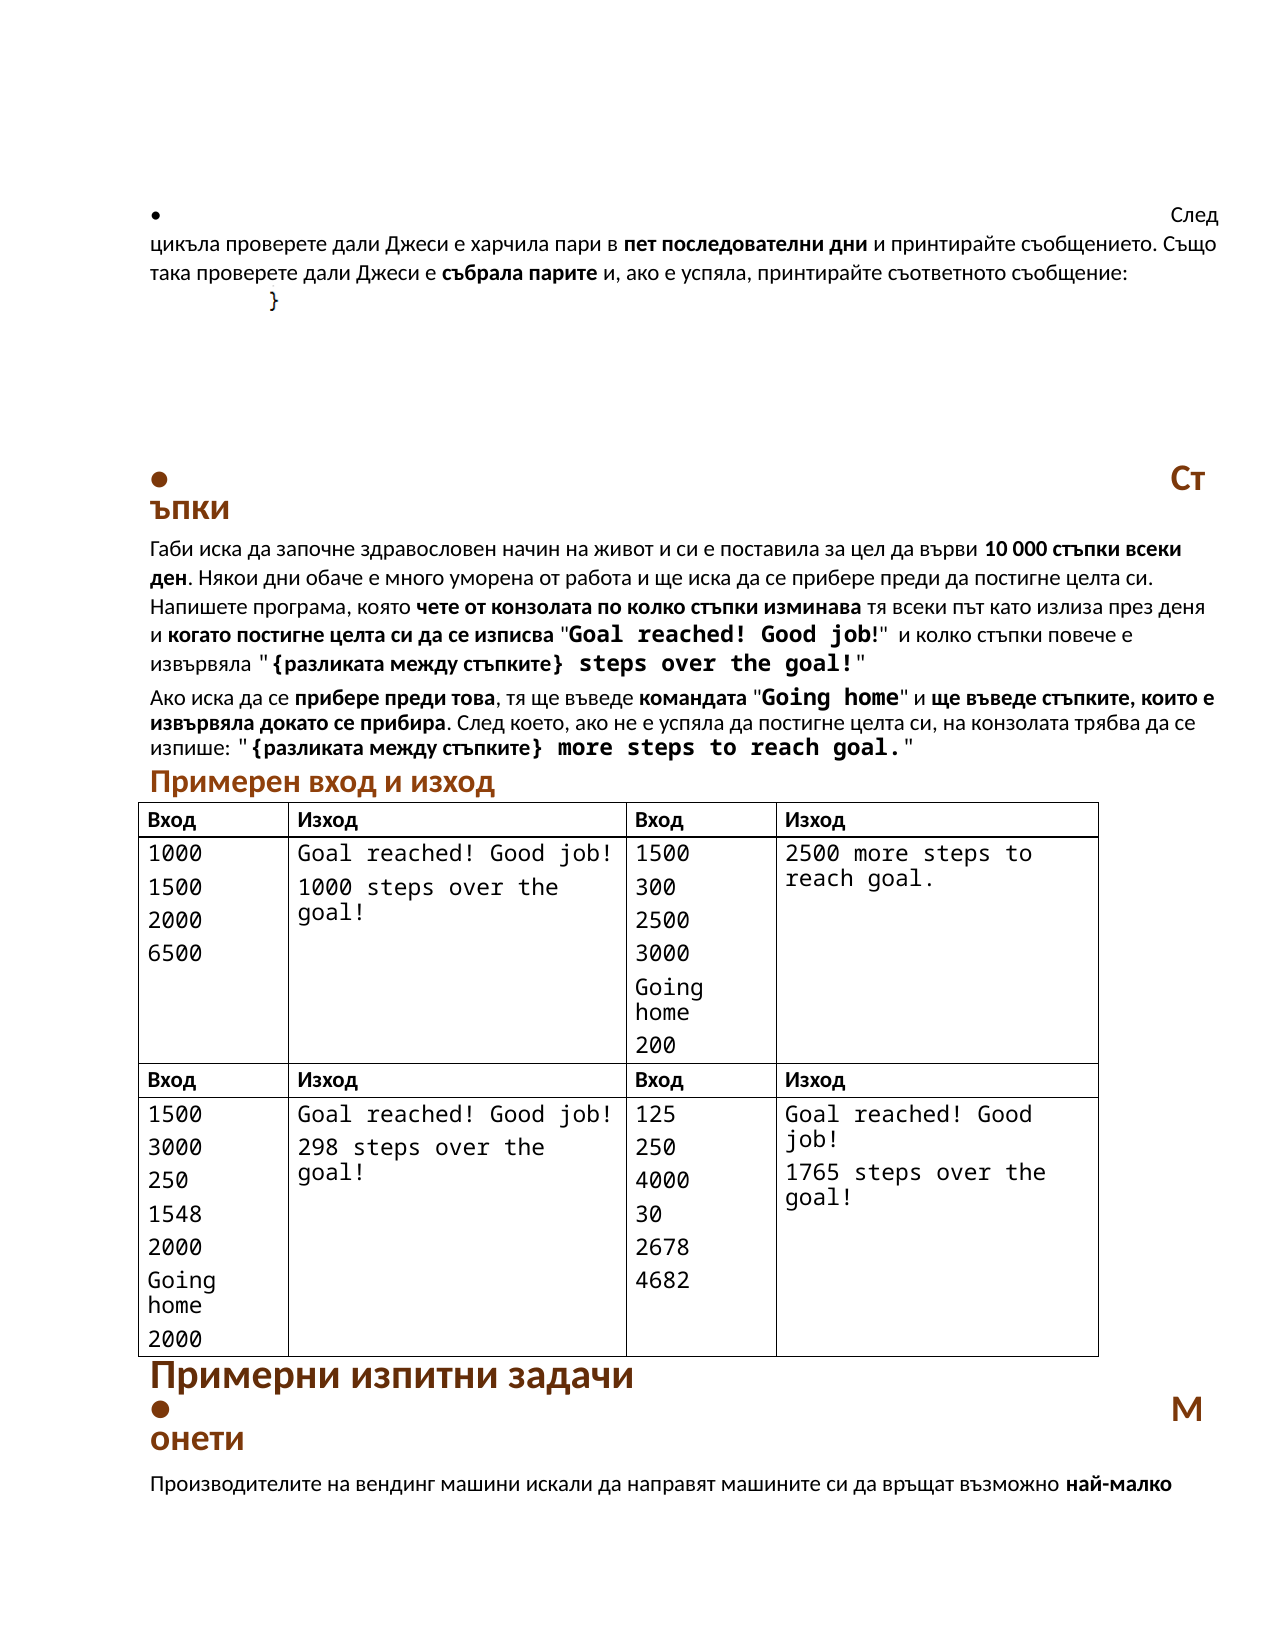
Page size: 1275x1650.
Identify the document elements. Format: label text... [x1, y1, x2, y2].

table_cell Вход [139, 1064, 288, 1097]
list След цикъла проверете дали Джеси е харчила пари в пет последователни дни и принтирайте съобщението. Също така проверете дали Джеси е събрала парите и, ако е успяла, принтирайте съответното съобщение: [150, 199, 1221, 286]
table_cell Goal reached! Good job! 298 steps over the goal! [289, 1098, 626, 1356]
table_header Вход [627, 803, 776, 836]
list Монети [150, 1398, 1221, 1456]
text Примерни изпитни задачи [150, 1366, 1221, 1394]
table_cell Goal reached! Good job! 1765 steps over the goal! [777, 1098, 1098, 1356]
text Примерен вход и изход [150, 769, 1221, 798]
table_header Изход [289, 803, 626, 836]
table_cell Изход [289, 1064, 626, 1097]
table_cell Изход [777, 1064, 1098, 1097]
table_cell Goal reached! Good job! 1000 steps over the goal! [289, 838, 626, 1062]
text Габи иска да започне здравословен начин на живот и си е поставила за цел да върви 10 000 стъпки всеки ден. Някои дни обаче е много уморена от работа и ще иска да се прибере преди да постигне целта си. Напишете програма, която чете от конзолата по колко стъпки изминава тя всеки път като излиза през деня и когато постигне целта си да се изписва "Goal reached! Good job!" и колко стъпки повече е извървяла "{разликата между стъпките} steps over the goal!" [150, 534, 1221, 677]
table_cell 2500 more steps to reach goal. [777, 838, 1098, 1062]
list Стъпки [150, 468, 1221, 525]
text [150, 1468, 1221, 1497]
table_cell 125 250 4000 30 2678 4682 [627, 1098, 776, 1356]
text Ако иска да се прибере преди това, тя ще въведе командата "Going home" и ще въведе стъпките, които е извървяла докато се прибира. След което, ако не е успяла да постигне целта си, на конзолата трябва да се изпише: "{разликата между стъпките} more steps to reach goal." [150, 686, 1221, 761]
table_cell 1500 300 2500 3000 Going home 200 [627, 838, 776, 1062]
table_header Вход [139, 803, 288, 836]
table_cell 1500 3000 250 1548 2000 Going home 2000 [139, 1098, 288, 1356]
table_header Изход [777, 803, 1098, 836]
table_cell Вход [627, 1064, 776, 1097]
table_cell 1000 1500 2000 6500 [139, 838, 288, 1062]
